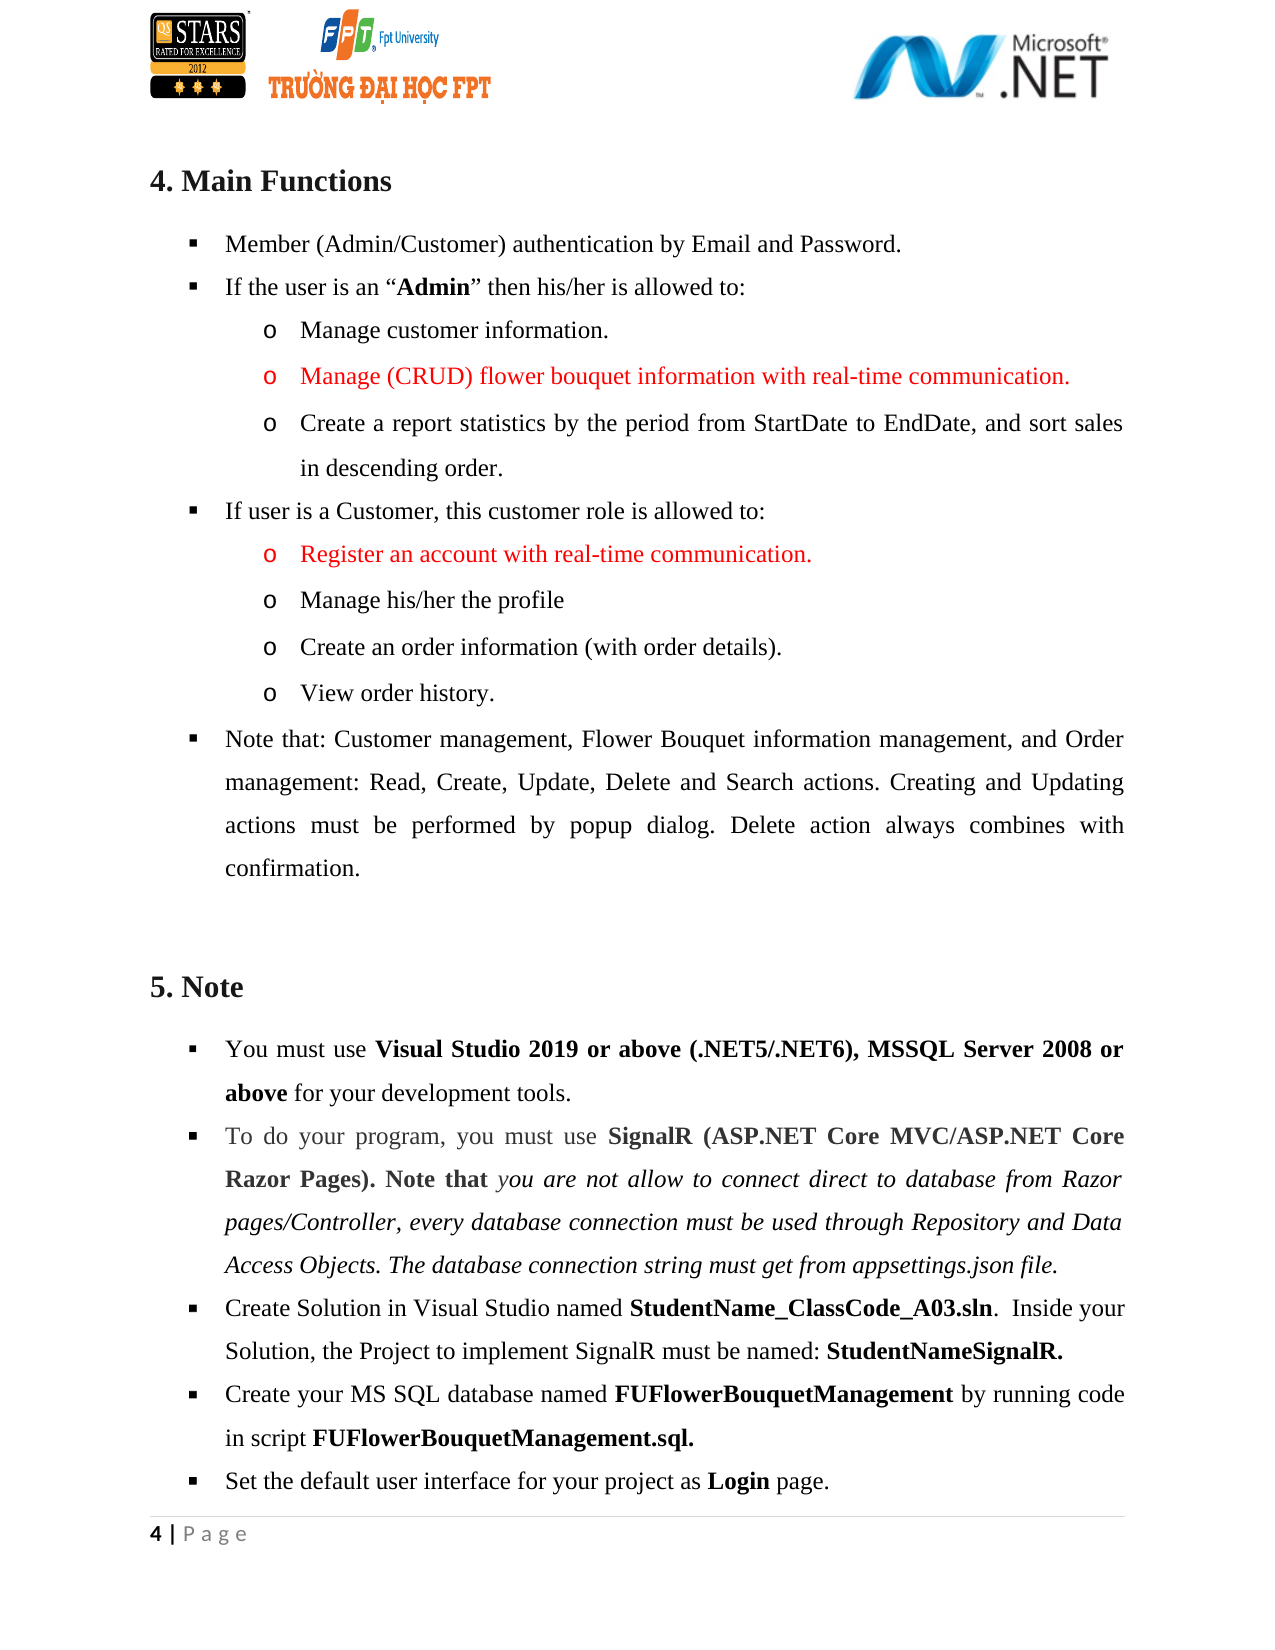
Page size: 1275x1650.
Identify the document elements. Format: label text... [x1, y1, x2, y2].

picture [850, 9, 1119, 111]
list Manage customer information. [262, 315, 1125, 346]
list Note that: Customer management, Flower Bouquet information management, and Order management: Read, Create, Update, Delete and Search actions. Creating and Updating actions must be performed by popup dialog. Delete action always combines with confirmation. [187, 724, 1125, 882]
list If user is a Customer, this customer role is allowed to: [187, 496, 1125, 525]
list Create your MS SQL database named FUFlowerBouquetManagement by running code in script FUFlowerBouquetManagement.sql. [187, 1379, 1125, 1451]
list View order history. [262, 678, 1125, 709]
list You must use Visual Studio 2019 or above (.NET5/.NET6), MSSQL Server 2008 or above for your development tools. [187, 1034, 1125, 1106]
subtitle 4. Main Functions [150, 162, 1125, 198]
list To do your program, you must use SignalR (ASP.NET Core MVC/ASP.NET Core Razor Pages). Note that you are not allow to connect direct to database from Razor pages/Controller, every database connection must be used through Repository and Data Access Objects. The database connection string must get from appsettings.json file. [187, 1121, 1125, 1279]
list Member (Admin/Customer) authentication by Email and Password. [187, 229, 1125, 258]
list Create an order information (with order details). [262, 632, 1125, 662]
list Register an account with real-time communication. [262, 539, 1125, 570]
list Set the default user interface for your project as Login page. [187, 1466, 1125, 1494]
list Manage his/her the profile [262, 585, 1125, 616]
list Manage (CRUD) flower bouquet information with real-time communication. [262, 361, 1125, 392]
list If the user is an “Admin” then his/her is allowed to: [187, 272, 1125, 301]
list Create Solution in Visual Studio named StudentName_ClassCode_A03.sln. Inside your Solution, the Project to implement SignalR must be named: StudentNameSignalR. [187, 1293, 1125, 1365]
list Create a report statistics by the period from StartDate to EndDate, and sort sales in descending order. [262, 408, 1125, 482]
subtitle 5. Note [150, 968, 1125, 1004]
